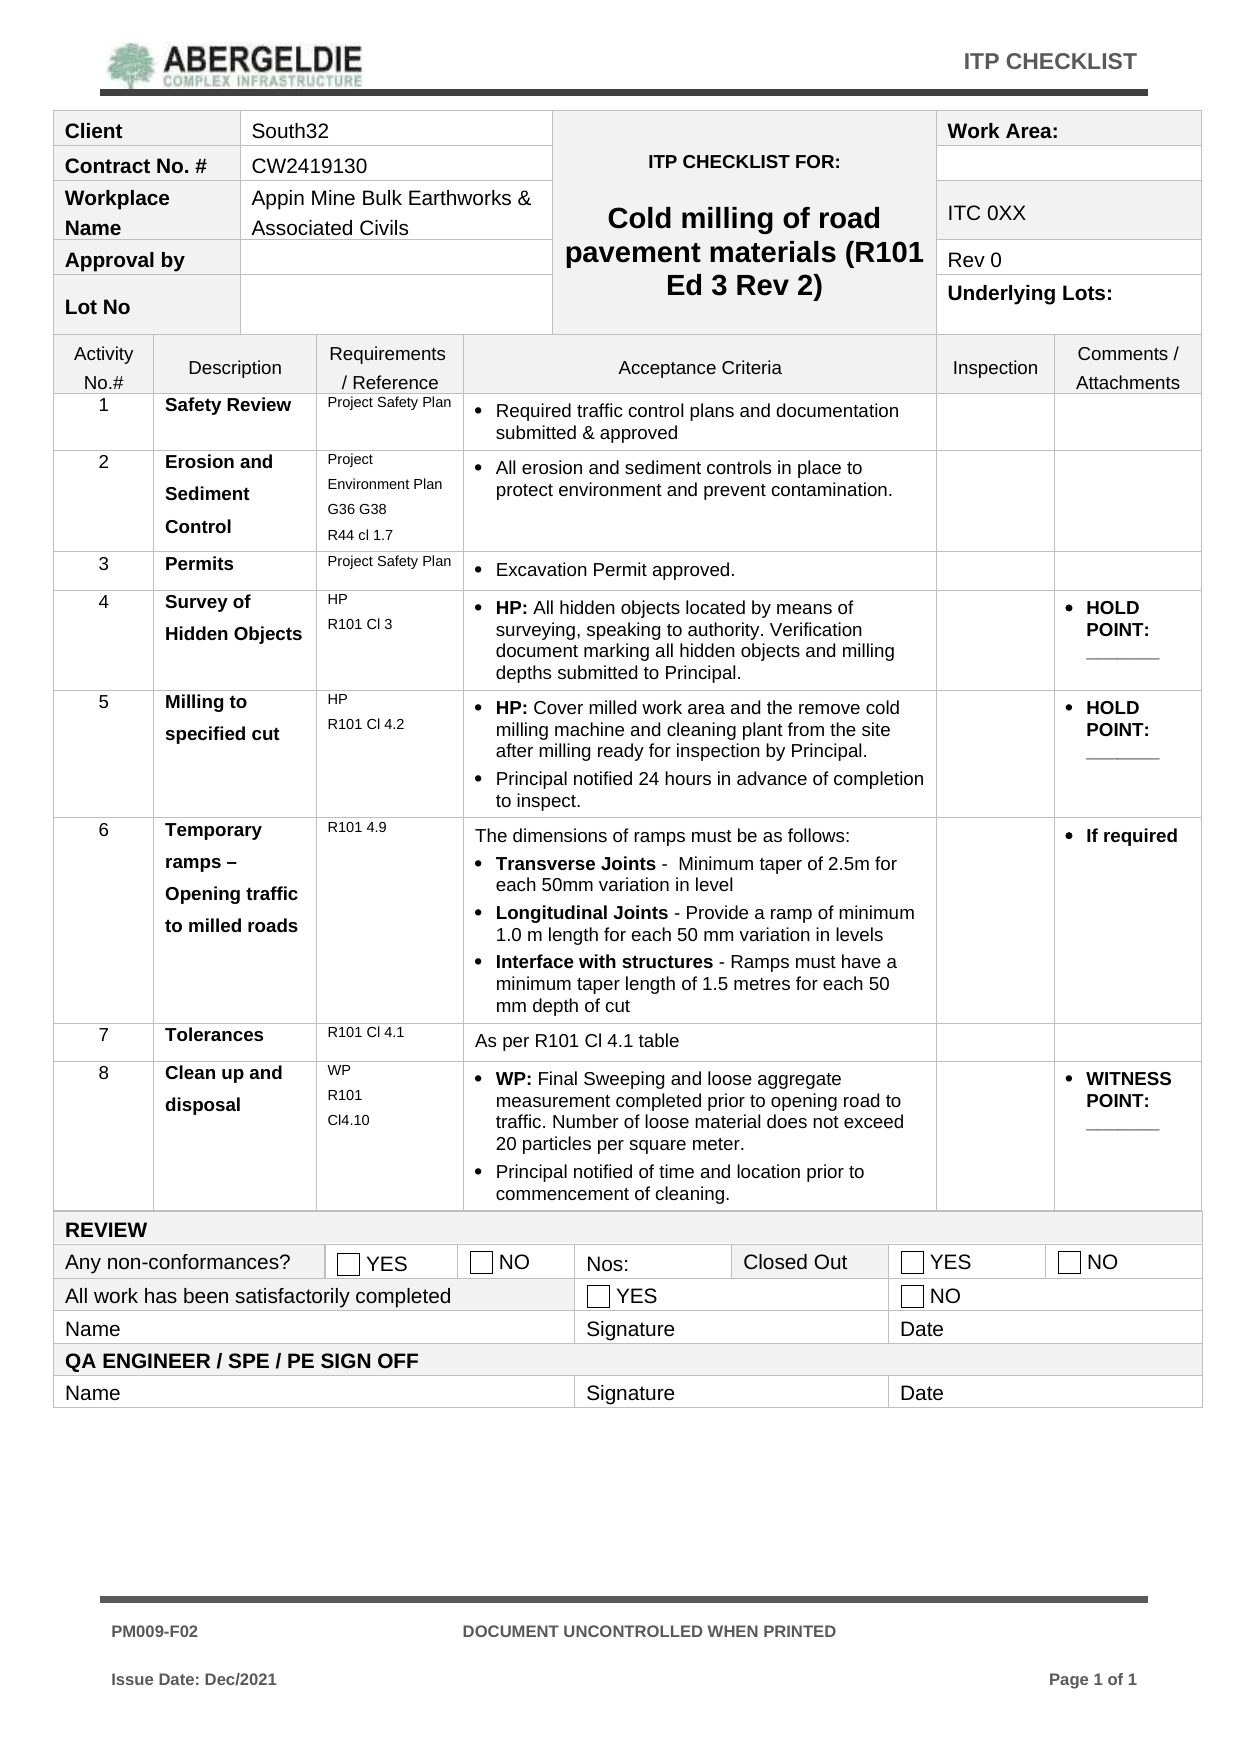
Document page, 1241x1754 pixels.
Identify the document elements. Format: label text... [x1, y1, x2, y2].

table_cell Contract No. # [54, 146, 240, 180]
table_cell [937, 1062, 1054, 1210]
table_cell Survey of Hidden Objects [154, 591, 316, 689]
table_cell [1055, 451, 1201, 551]
table_cell 2 [54, 451, 153, 551]
table_cell NO [1046, 1245, 1202, 1278]
table_cell NO [889, 1279, 1202, 1310]
table_cell Closed Out [732, 1245, 888, 1278]
table_cell Lot No [54, 275, 240, 334]
table_cell All work has been satisfactorily completed [54, 1279, 574, 1310]
table_cell Temporary ramps – Opening traffic to milled roads [154, 818, 316, 1022]
table_cell [1055, 552, 1201, 589]
table_cell Excavation Permit approved. [464, 552, 936, 589]
table_cell Project Safety Plan [317, 552, 463, 589]
table_cell HP R101 Cl 4.2 [317, 691, 463, 817]
table_cell [241, 240, 552, 274]
table_header South32 [241, 111, 552, 145]
table_cell [937, 591, 1054, 689]
table_cell All erosion and sediment controls in place to protect environment and prevent contamination. [464, 451, 936, 551]
table_cell R101 4.9 [317, 818, 463, 1022]
table_cell Project Environment Plan G36 G38 R44 cl 1.7 [317, 451, 463, 551]
table_cell HOLD POINT: _______ [1055, 691, 1201, 817]
table_cell [937, 394, 1054, 450]
table_cell [937, 691, 1054, 817]
table_cell Nos: [575, 1245, 731, 1278]
table_cell Description [154, 335, 316, 393]
table_cell [937, 1024, 1054, 1061]
table_cell Appin Mine Bulk Earthworks & Associated Civils [241, 181, 552, 239]
table_cell 7 [54, 1024, 153, 1061]
table_cell 1 [54, 394, 153, 450]
table_cell Signature [575, 1376, 888, 1407]
table_cell [937, 146, 1201, 180]
table_cell YES [889, 1245, 1045, 1278]
table_cell Acceptance Criteria [464, 335, 936, 393]
table_cell WP R101 Cl4.10 [317, 1062, 463, 1210]
table_cell R101 Cl 4.1 [317, 1024, 463, 1061]
table_cell Safety Review [154, 394, 316, 450]
table_cell Any non-conformances? [54, 1245, 324, 1278]
table_cell Activity No.# [54, 335, 153, 393]
table_header ITP CHECKLIST FOR: Cold milling of road pavement materials (R101 Ed 3 Rev 2) [553, 111, 936, 334]
table_cell Erosion and Sediment Control [154, 451, 316, 551]
table_cell Permits [154, 552, 316, 589]
table_cell Name [54, 1311, 574, 1342]
table_cell WP: Final Sweeping and loose aggregate measurement completed prior to opening road to traffic. Number of loose material does not exceed 20 particles per square meter. Principal notified of time and location prior to commencement of cleaning. [464, 1062, 936, 1210]
table_cell HOLD POINT: _______ [1055, 591, 1201, 689]
table_cell If required [1055, 818, 1201, 1022]
table_cell HP R101 Cl 3 [317, 591, 463, 689]
table_cell YES [326, 1245, 457, 1278]
table_cell As per R101 Cl 4.1 table [464, 1024, 936, 1061]
table_cell NO [458, 1245, 574, 1278]
table_cell Milling to specified cut [154, 691, 316, 817]
table_cell [937, 552, 1054, 589]
table_cell Date [889, 1311, 1202, 1342]
table_cell WITNESS POINT: _______ [1055, 1062, 1201, 1210]
table_cell 6 [54, 818, 153, 1022]
table_cell Signature [575, 1311, 888, 1342]
table_cell YES [575, 1279, 888, 1310]
table_cell Approval by [54, 240, 240, 274]
table_cell Underlying Lots: [937, 275, 1201, 334]
table_cell Requirements / Reference [317, 335, 463, 393]
picture [101, 42, 366, 89]
table_cell [937, 451, 1054, 551]
table_cell HP: All hidden objects located by means of surveying, speaking to authority. Verification document marking all hidden objects and milling depths submitted to Principal. [464, 591, 936, 689]
table_cell Clean up and disposal [154, 1062, 316, 1210]
table_cell The dimensions of ramps must be as follows: Transverse Joints - Minimum taper of 2.5m for each 50mm variation in level Longitudinal Joints - Provide a ramp of minimum 1.0 m length for each 50 mm variation in levels Interface with structures - Ramps must have a minimum taper length of 1.5 metres for each 50 mm depth of cut [464, 818, 936, 1022]
table_cell HP: Cover milled work area and the remove cold milling machine and cleaning plant from the site after milling ready for inspection by Principal. Principal notified 24 hours in advance of completion to inspect. [464, 691, 936, 817]
table_cell CW2419130 [241, 146, 552, 180]
table_cell Inspection [937, 335, 1054, 393]
table_cell Name [54, 1376, 574, 1407]
table_cell 4 [54, 591, 153, 689]
table_cell [937, 818, 1054, 1022]
table_header Client [54, 111, 240, 145]
table_cell ITC 0XX [937, 181, 1201, 239]
table_cell Required traffic control plans and documentation submitted & approved [464, 394, 936, 450]
table_cell 8 [54, 1062, 153, 1210]
table_cell 5 [54, 691, 153, 817]
table_cell Comments / Attachments [1055, 335, 1201, 393]
table_cell Tolerances [154, 1024, 316, 1061]
table_cell QA ENGINEER / SPE / PE SIGN OFF [54, 1344, 1202, 1375]
table_header REVIEW [54, 1212, 1202, 1243]
table_cell Workplace Name [54, 181, 240, 239]
table_cell [241, 275, 552, 334]
table_cell Project Safety Plan [317, 394, 463, 450]
table_cell Date [889, 1376, 1202, 1407]
table_header Work Area: [937, 111, 1201, 145]
table_cell [1055, 1024, 1201, 1061]
table_cell Rev 0 [937, 240, 1201, 274]
table_cell [1055, 394, 1201, 450]
table_cell 3 [54, 552, 153, 589]
